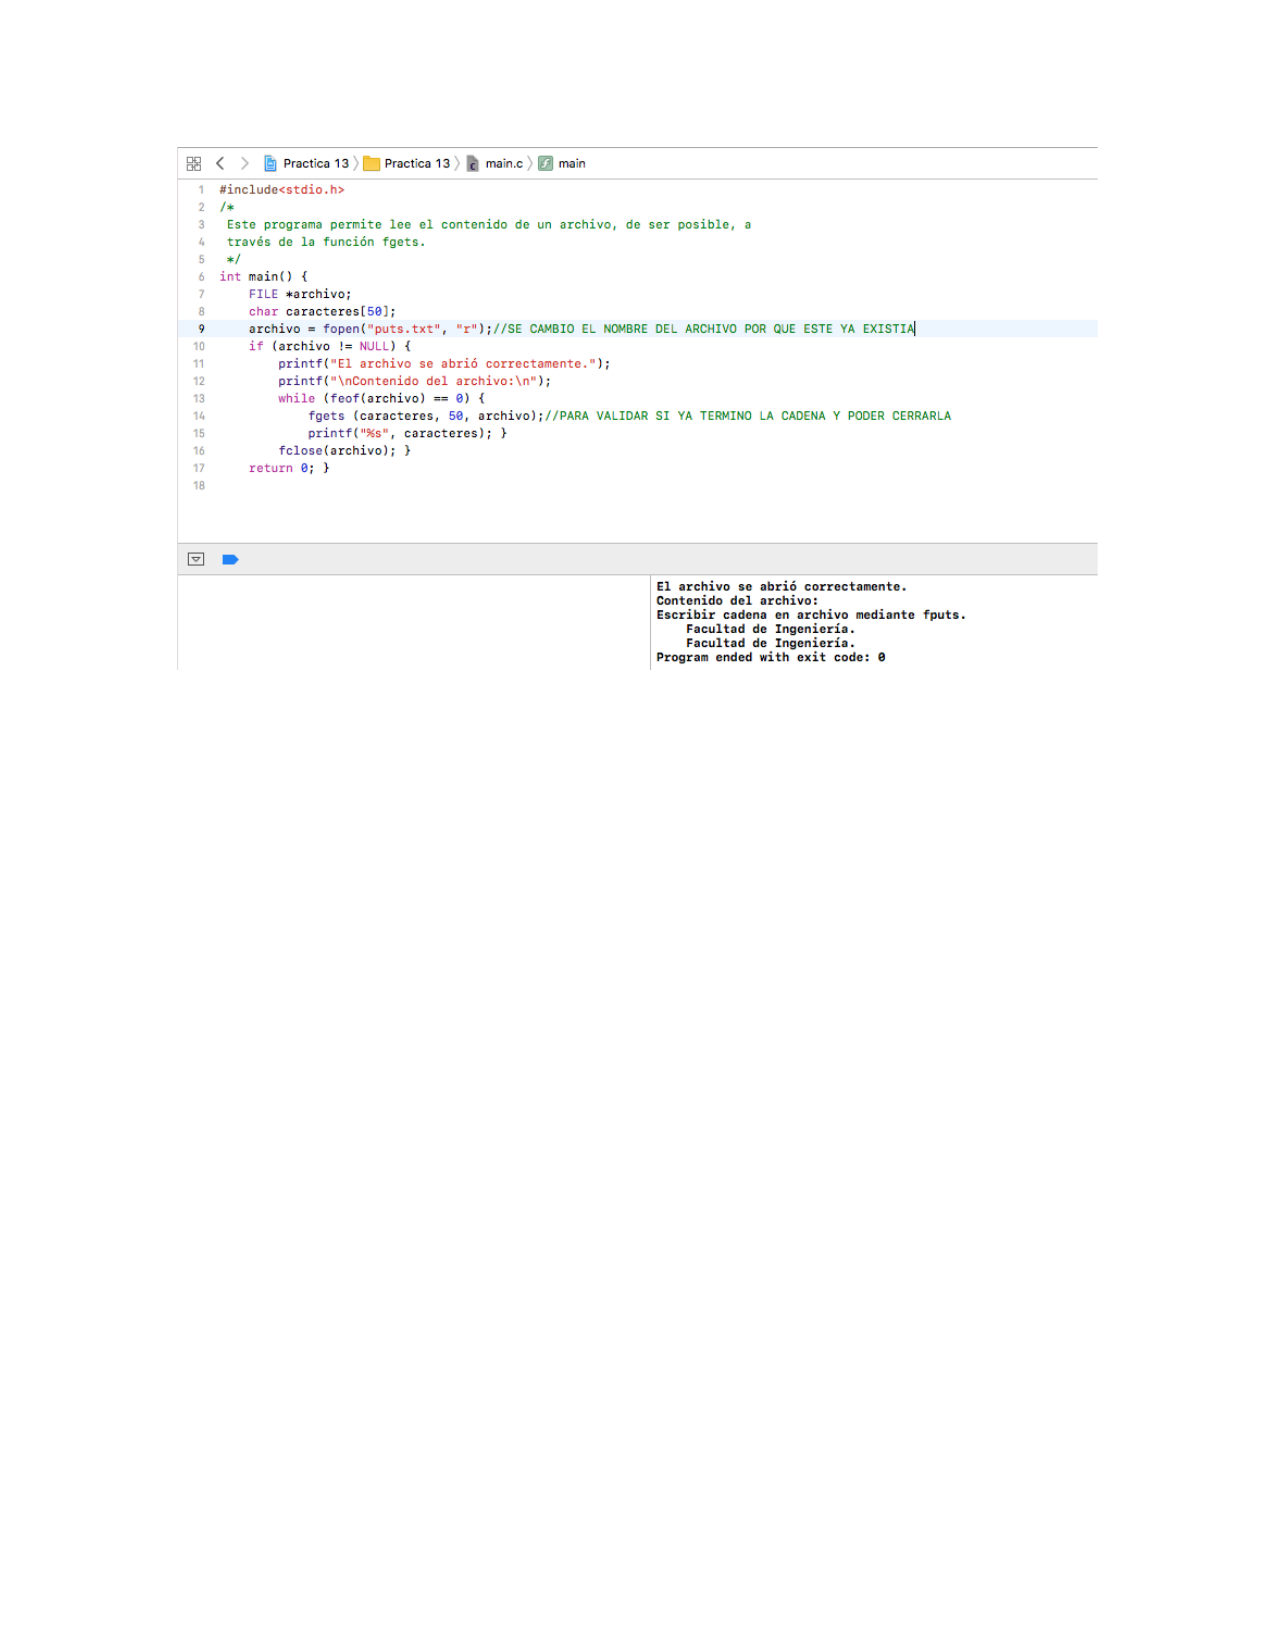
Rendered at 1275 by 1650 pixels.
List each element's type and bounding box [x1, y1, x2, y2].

picture [177, 147, 1098, 670]
